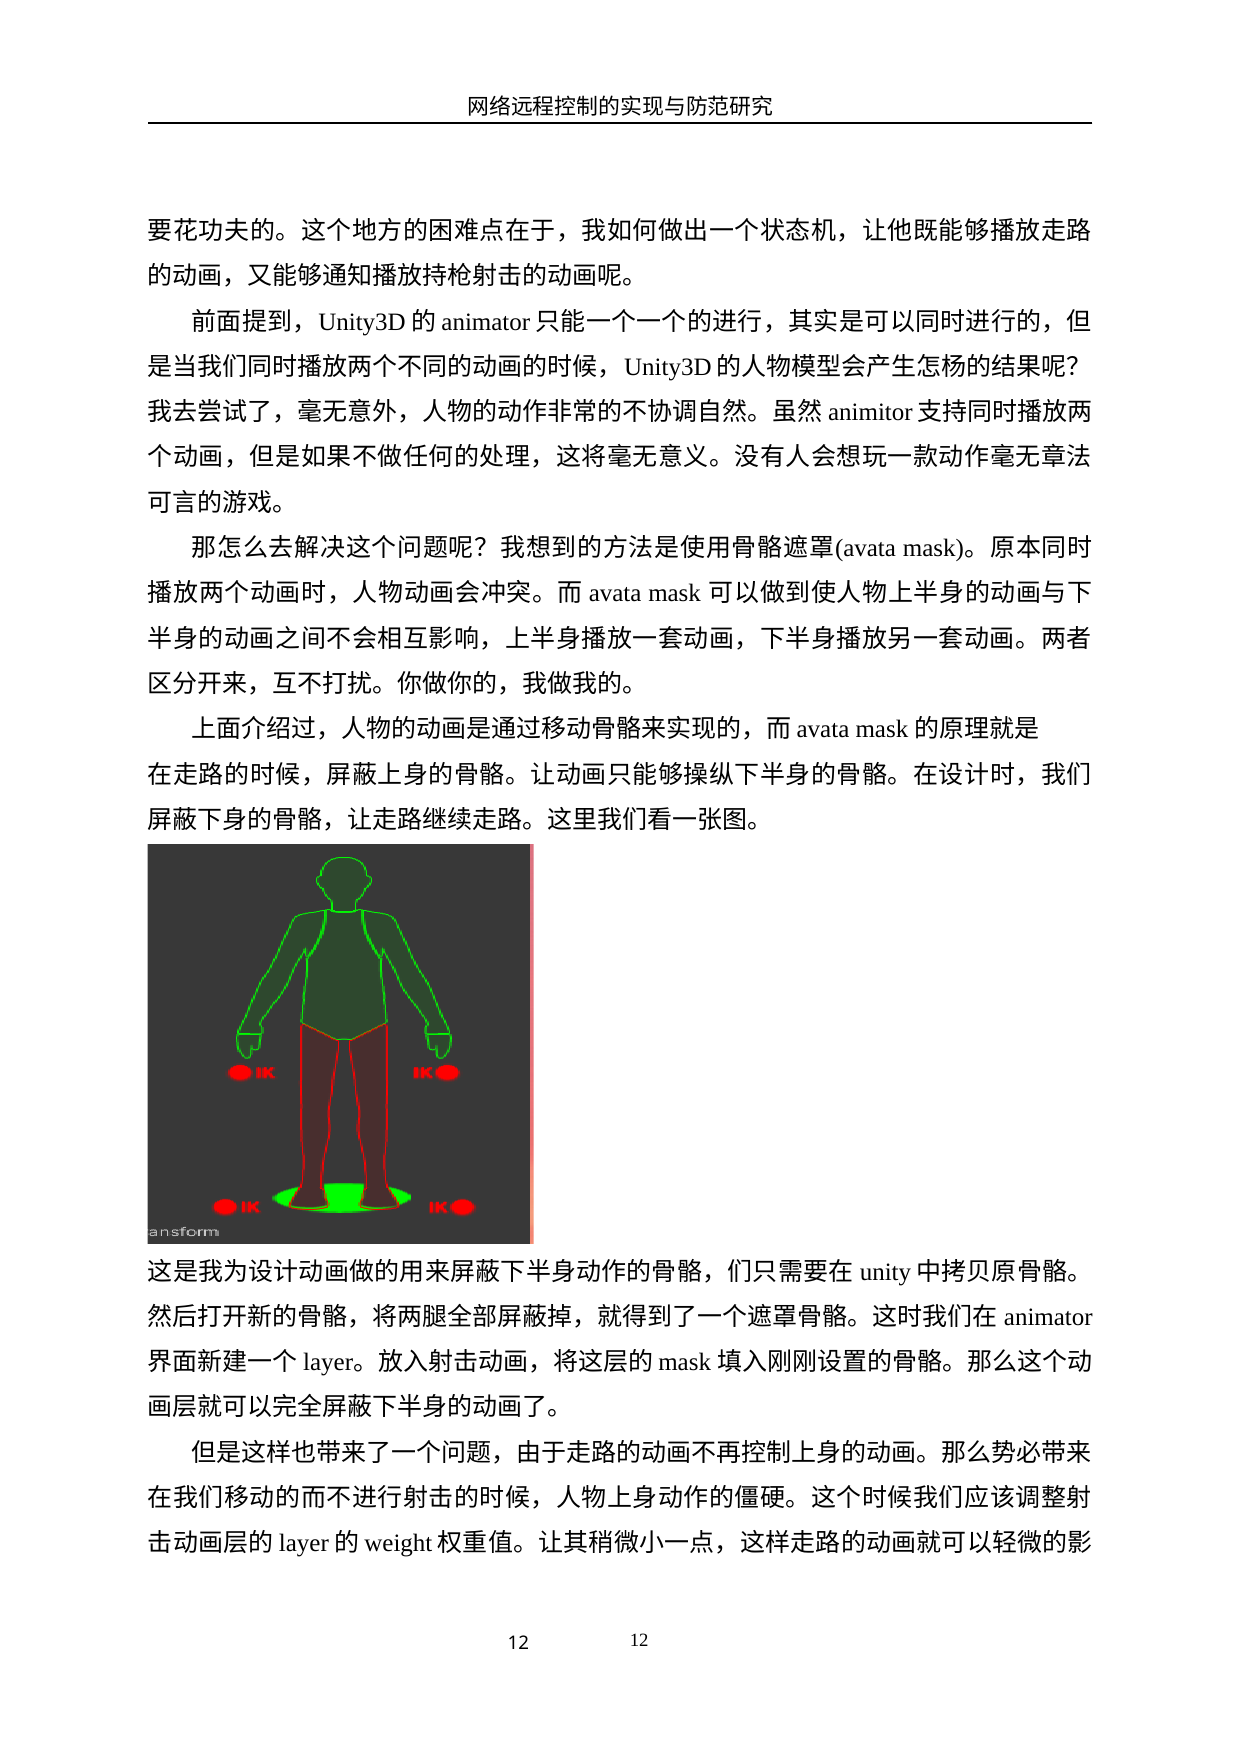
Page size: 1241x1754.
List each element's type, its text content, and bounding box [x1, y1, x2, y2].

list 那怎么去解决这个问题呢？我想到的方法是使用骨骼遮罩(avata mask)。原本同时播放两个动画时，人物动画会冲突。而avata mask 可以做到使人物上半身的动画与下半身的动画之间不会相互影响，上半身播放一套动画，下半身播放另一套动画。两者区分开来，互不打扰。你做你的，我做我的。 [148, 527, 1092, 700]
list 在走路的时候，屏蔽上身的骨骼。让动画只能够操纵下半身的骨骼。在设计时，我们屏蔽下身的骨骼，让走路继续走路。这里我们看一张图。 [148, 754, 1092, 836]
list 上面介绍过，人物的动画是通过移动骨骼来实现的，而avata mask 的原理就是 [148, 709, 1092, 745]
picture [147, 844, 534, 1244]
list 设计状态机的时候，我遇到了一个问题，unity3D中动画的播放只能够一个一个的进行。其实这无可厚非，毕竟引擎并不是那么只能的，要想实现比较好的动画肯定是要花功夫的。这个地方的困难点在于，我如何做出一个状态机，让他既能够播放走路的动画，又能够通知播放持枪射击的动画呢。 [148, 210, 1092, 292]
list 前面提到，Unity3D的animator只能一个一个的进行，其实是可以同时进行的，但是当我们同时播放两个不同的动画的时候，Unity3D的人物模型会产生怎杨的结果呢？ 我去尝试了，毫无意外，人物的动作非常的不协调自然。虽然animitor支持同时播放两个动画，但是如果不做任何的处理，这将毫无意义。没有人会想玩一款动作毫无章法可言的游戏。 [148, 301, 1092, 518]
list 这是我为设计动画做的用来屏蔽下半身动作的骨骼，们只需要在unity中拷贝原骨骼。然后打开新的骨骼，将两腿全部屏蔽掉，就得到了一个遮罩骨骼。这时我们在animator界面新建一个layer。放入射击动画，将这层的mask 填入刚刚设置的骨骼。那么这个动画层就可以完全屏蔽下半身的动画了。 [148, 1251, 1092, 1423]
